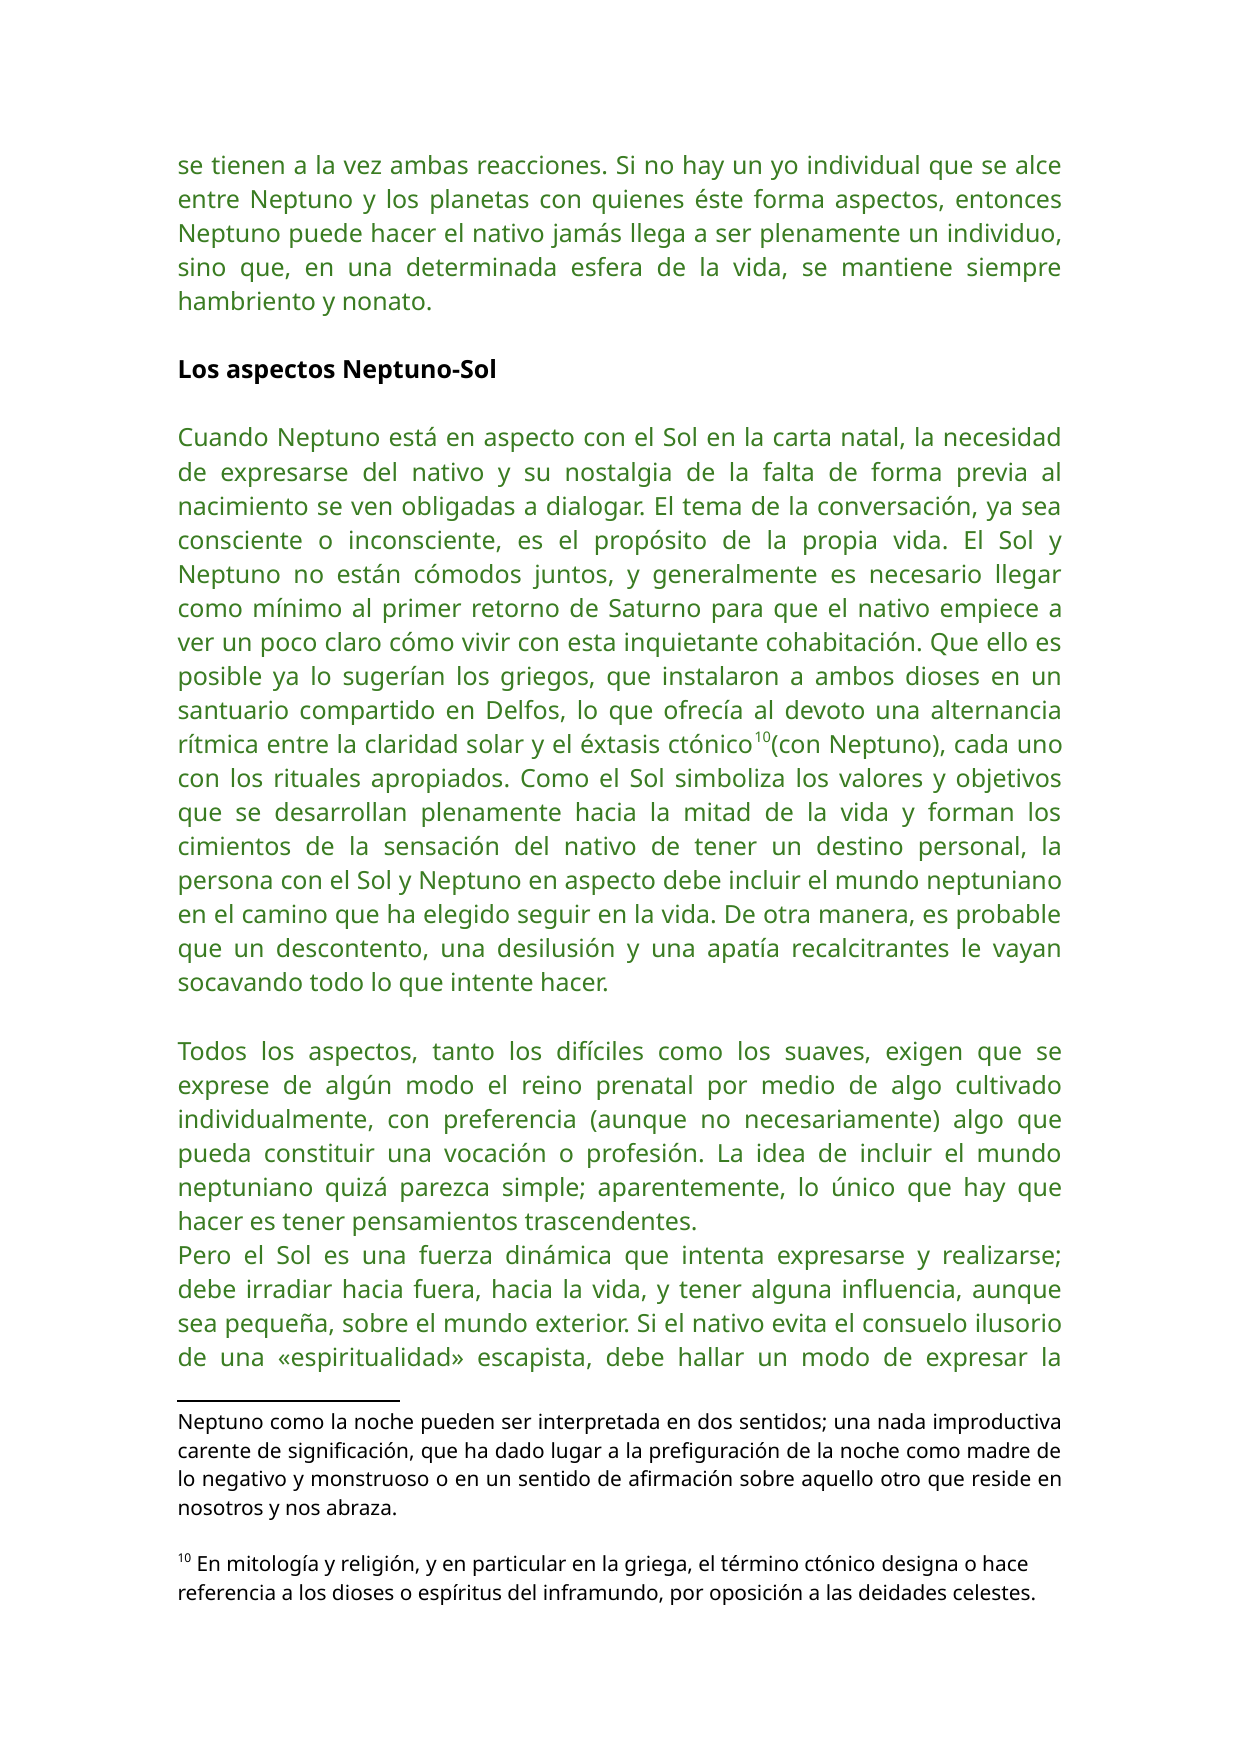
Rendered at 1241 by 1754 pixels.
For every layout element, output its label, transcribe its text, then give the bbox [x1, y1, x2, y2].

text Todos los aspectos, tanto los difíciles como los suaves, exigen que se exprese de algún modo el reino prenatal por medio de algo cultivado individualmente, con preferencia (aunque no necesariamente) algo que pueda constituir una vocación o profesión. La idea de incluir el mundo neptuniano quizá parezca simple; aparentemente, lo único que hay que hacer es tener pensamientos trascendentes. [177, 1033, 1063, 1238]
text Los aspectos Neptuno-Sol [177, 352, 1063, 386]
text Cuando Neptuno está en aspecto con el Sol en la carta natal, la necesidad de expresarse del nativo y su nostalgia de la falta de forma previa al nacimiento se ven obligadas a dialogar. El tema de la conversación, ya sea consciente o inconsciente, es el propósito de la propia vida. El Sol y Neptuno no están cómodos juntos, y generalmente es necesario llegar como mínimo al primer retorno de Saturno para que el nativo empiece a ver un poco claro cómo vivir con esta inquietante cohabitación. Que ello es posible ya lo sugerían los griegos, que instalaron a ambos dioses en un santuario compartido en Delfos, lo que ofrecía al devoto una alternancia rítmica entre la claridad solar y el éxtasis ctónico(con Neptuno), cada uno con los rituales apropiados. Como el Sol simboliza los valores y objetivos que se desarrollan plenamente hacia la mitad de la vida y forman los cimientos de la sensación del nativo de tener un destino personal, la persona con el Sol y Neptuno en aspecto debe incluir el mundo neptuniano en el camino que ha elegido seguir en la vida. De otra manera, es probable que un descontento, una desilusión y una apatía recalcitrantes le vayan socavando todo lo que intente hacer. [177, 420, 1063, 999]
text Los aspectos difíciles de Neptuno pueden indicar tanto uno como otro extremo. Ambas reacciones eluden el reto de vivir con lealtad a lo que uno mismo es en su totalidad, un requisito previo para que toda separación tenga éxito. Neptuno no ha de hacer el papel de Dioniso con el Penteo que es nuestro yo, destruyendo los cimientos de nuestra cordura y nuestra autosuficiencia. Tampoco tenemos que llevados sin control alguno por nuestra parte de una influencia emocional a otra, como víctimas pasivas de nuestra ciega dependencia. A Neptuno hay que verlo como una gran fuerza creativa, expresada de maneras que reconocen y honran tanto el reino oceánico como las fronteras y las necesidades mundanas de la persona. Con un Neptuno poderoso, no se puede ser «normal», sea ello lo que fuere, pero es probable que uno sea una persona sumamente interesante y vivificante. Es inevitable que nos equivoquemos con Neptuno –muchas veces, y en ocasiones de un modo terrible– antes de que empecemos a vislumbrar la posibilidad de un resultado. De jóvenes, quizá sólo sintamos que algo invisible está carcomiendo nuestra claridad y nuestra voluntad, y nos quedemos tristes y confundidos porque la vida no es como el Edén. Tal vez nos falten la resistencia saturnina y la confianza solar para soportar este tipo de desilusiones; todo eso duele demasiado. Cuando Saturno haya retornado a su propio emplazamiento, e incluso después, cuando Urano se oponga a su propio emplazamiento, seremos más capaces de dar con las preguntas adecuadas. Para la persona que ha erigido demasiadas defensas, la presencia de Neptuno es aterradora; para aquellas cuyas fronteras son débiles, es maravillosa y crea dependencia, como el fatal anhelo de sumirse en el olvido de Novalis. Hay veces en que se tienen a la vez ambas reacciones. Si no hay un yo individual que se alce entre Neptuno y los planetas con quienes éste forma aspectos, entonces Neptuno puede hacer el nativo jamás llega a ser plenamente un individuo, sino que, en una determinada esfera de la vida, se mantiene siempre hambriento y nonato. [177, 148, 1063, 318]
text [177, 1238, 1063, 1374]
